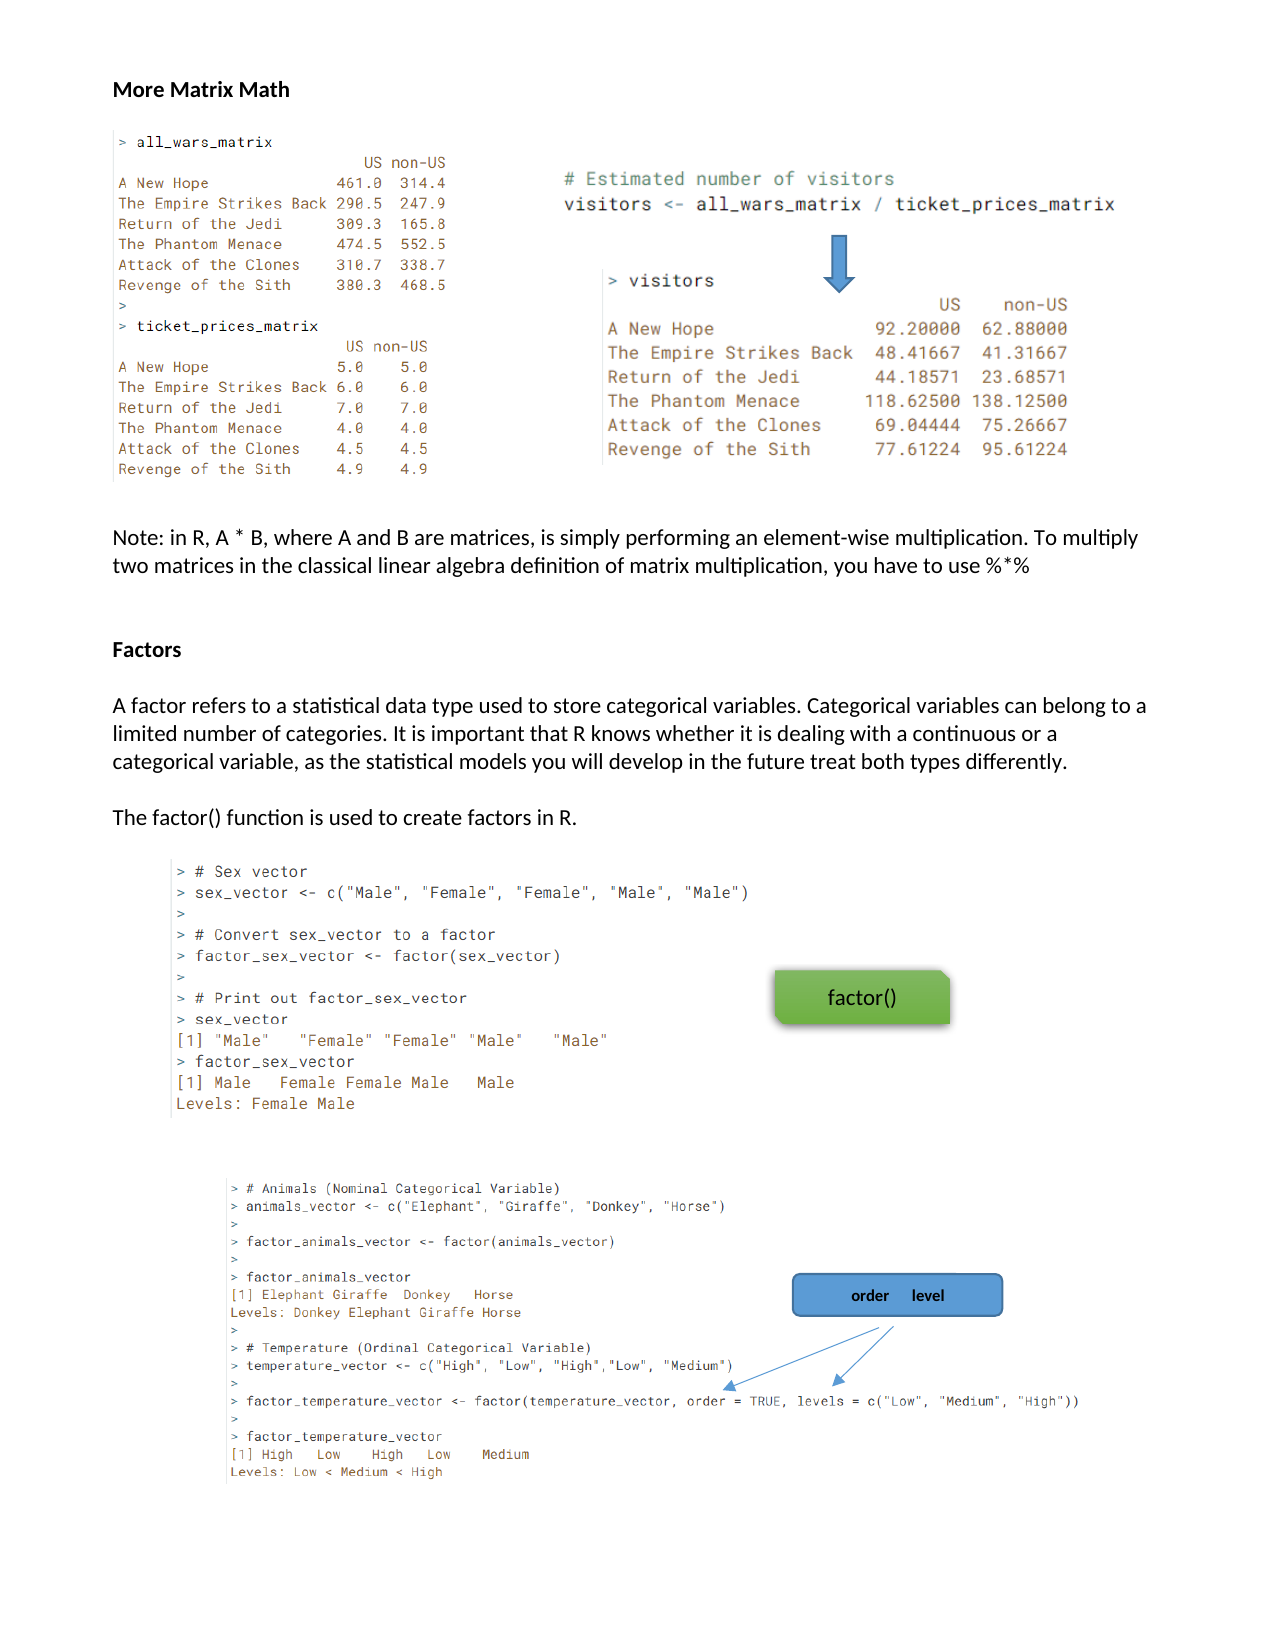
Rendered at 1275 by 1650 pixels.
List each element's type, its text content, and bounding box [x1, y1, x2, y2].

text More Matrix Math [112, 75, 1162, 103]
picture [112, 130, 453, 482]
text The factor() function is used to create factors in R. [112, 803, 1162, 832]
picture [226, 1178, 1083, 1484]
text A factor refers to a statistical data type used to store categorical variables. Categorical variables can belong to a limited number of categories. It is important that R knows whether it is dealing with a continuous or a categorical variable, as the statistical models you will develop in the future treat both types differently. [112, 691, 1162, 776]
picture [170, 859, 753, 1118]
text Note: in R, A * B, where A and B are matrices, is simply performing an element-wise multiplication. To multiply two matrices in the classical linear algebra definition of matrix multiplication, you have to use %*% [112, 523, 1162, 579]
picture [602, 269, 1077, 465]
picture [556, 161, 1123, 223]
text Factors [112, 635, 1162, 663]
